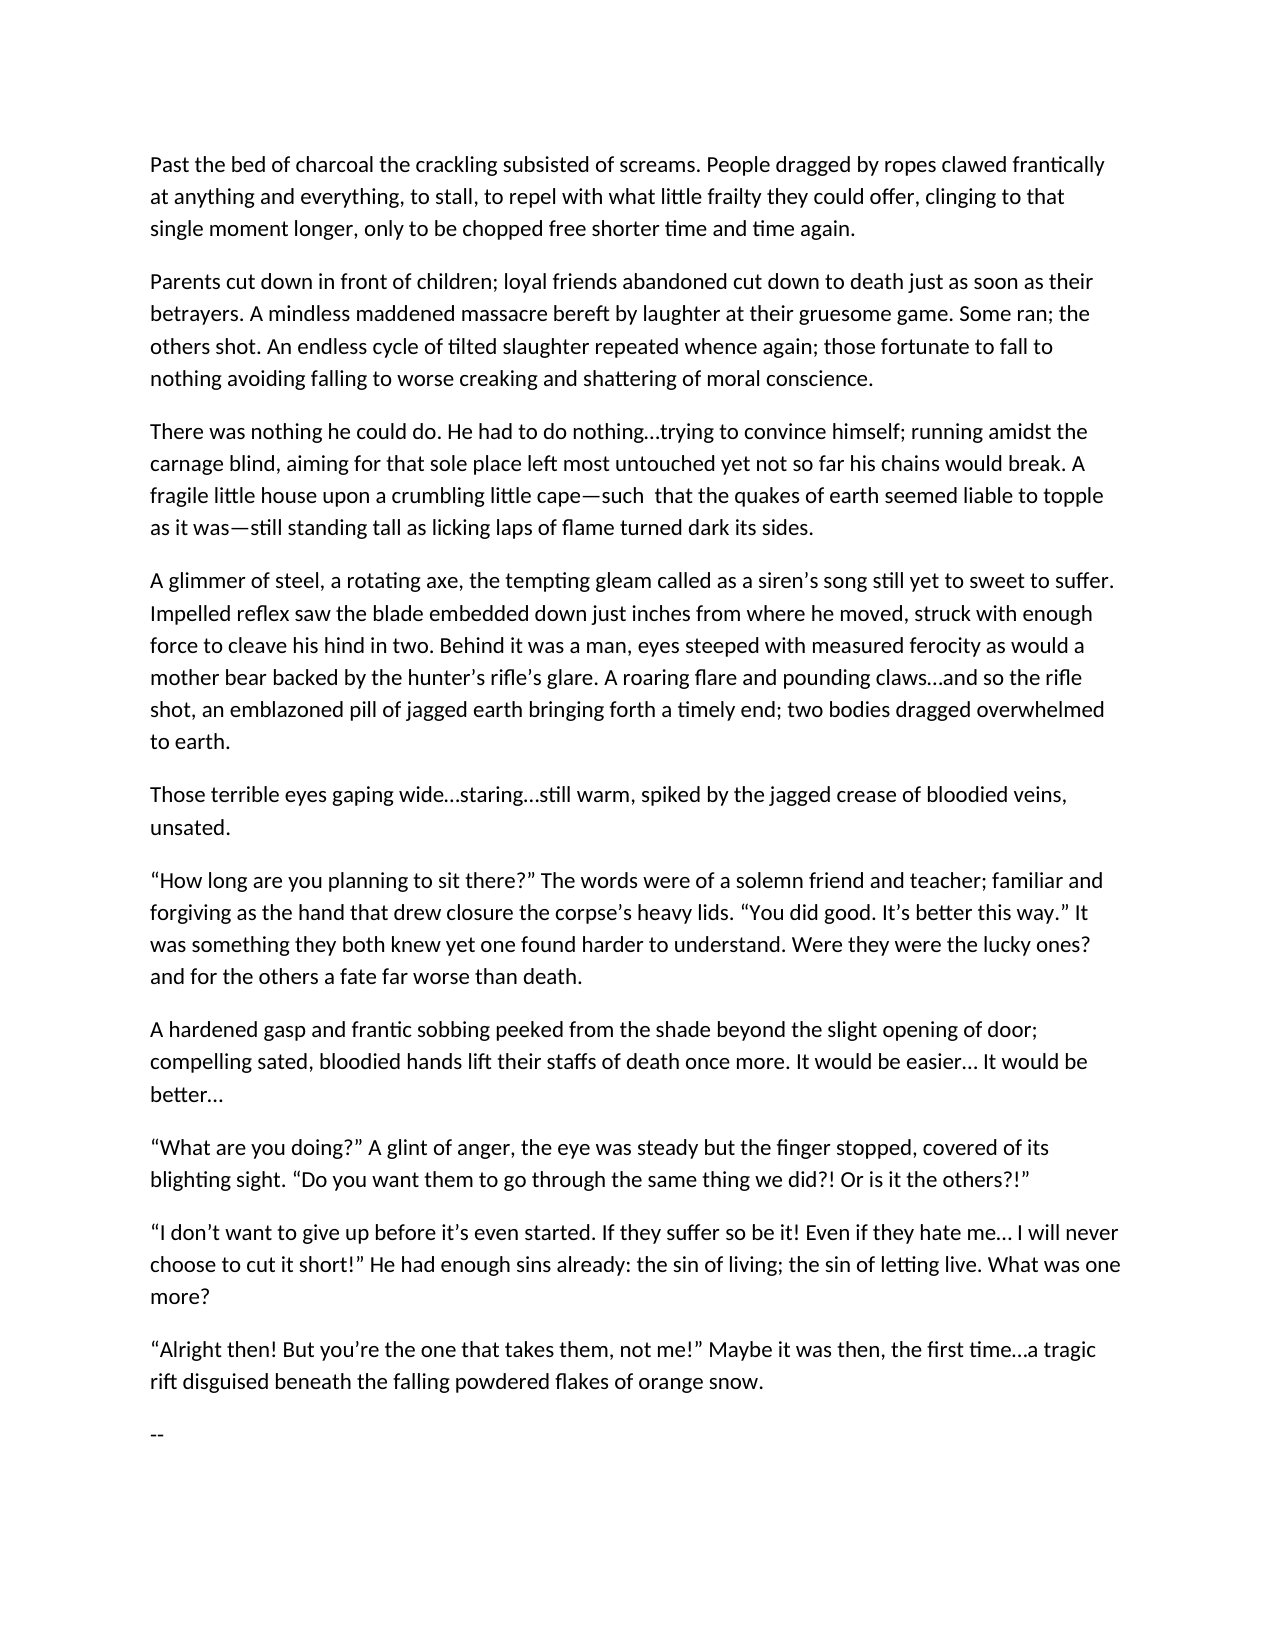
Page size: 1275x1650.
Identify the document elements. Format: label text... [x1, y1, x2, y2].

text “How long are you planning to sit there?” The words were of a solemn friend and teacher; familiar and forgiving as the hand that drew closure the corpse’s heavy lids. “You did good. It’s better this way.” It was something they both knew yet one found harder to understand. Were they were the lucky ones? and for the others a fate far worse than death. [150, 866, 1125, 990]
text There was nothing he could do. He had to do nothing…trying to convince himself; running amidst the carnage blind, aiming for that sole place left most untouched yet not so far his chains would break. A fragile little house upon a crumbling little cape—such that the quakes of earth seemed liable to topple as it was—still standing tall as licking laps of flame turned dark its sides. [150, 417, 1125, 542]
text Past the bed of charcoal the crackling subsisted of screams. People dragged by ropes clawed frantically at anything and everything, to stall, to repel with what little frailty they could offer, clinging to that single moment longer, only to be chopped free shorter time and time again. [150, 150, 1125, 242]
text “Alright then! But you’re the one that takes them, not me!” Maybe it was then, the first time…a tragic rift disguised beneath the falling powdered flakes of orange snow. [150, 1335, 1125, 1396]
text A glimmer of steel, a rotating axe, the tempting gleam called as a siren’s song still yet to sweet to suffer. Impelled reflex saw the blade embedded down just inches from where he moved, struck with enough force to cleave his hind in two. Behind it was a man, eyes steeped with measured ferocity as would a mother bear backed by the hunter’s rifle’s glare. A roaring flare and pounding claws…and so the rifle shot, an emblazoned pill of jagged earth bringing forth a timely end; two bodies dragged overwhelmed to earth. [150, 567, 1125, 756]
text Those terrible eyes gaping wide…staring…still warm, spiked by the jagged crease of bloodied veins, unsated. [150, 781, 1125, 841]
text “What are you doing?” A glint of anger, the eye was steady but the finger stopped, covered of its blighting sight. “Do you want them to go through the same thing we did?! Or is it the others?!” [150, 1133, 1125, 1193]
text -- [150, 1421, 1125, 1448]
text “I don’t want to give up before it’s even started. If they suffer so be it! Even if they hate me… I will never choose to cut it short!” He had enough sins already: the sin of living; the sin of letting live. What was one more? [150, 1218, 1125, 1310]
text A hardened gasp and frantic sobbing peeked from the shade beyond the slight opening of door; compelling sated, bloodied hands lift their staffs of death once more. It would be easier… It would be better… [150, 1015, 1125, 1108]
text Parents cut down in front of children; loyal friends abandoned cut down to death just as soon as their betrayers. A mindless maddened massacre bereft by laughter at their gruesome game. Some ran; the others shot. An endless cycle of tilted slaughter repeated whence again; those fortunate to fall to nothing avoiding falling to worse creaking and shattering of moral conscience. [150, 267, 1125, 392]
